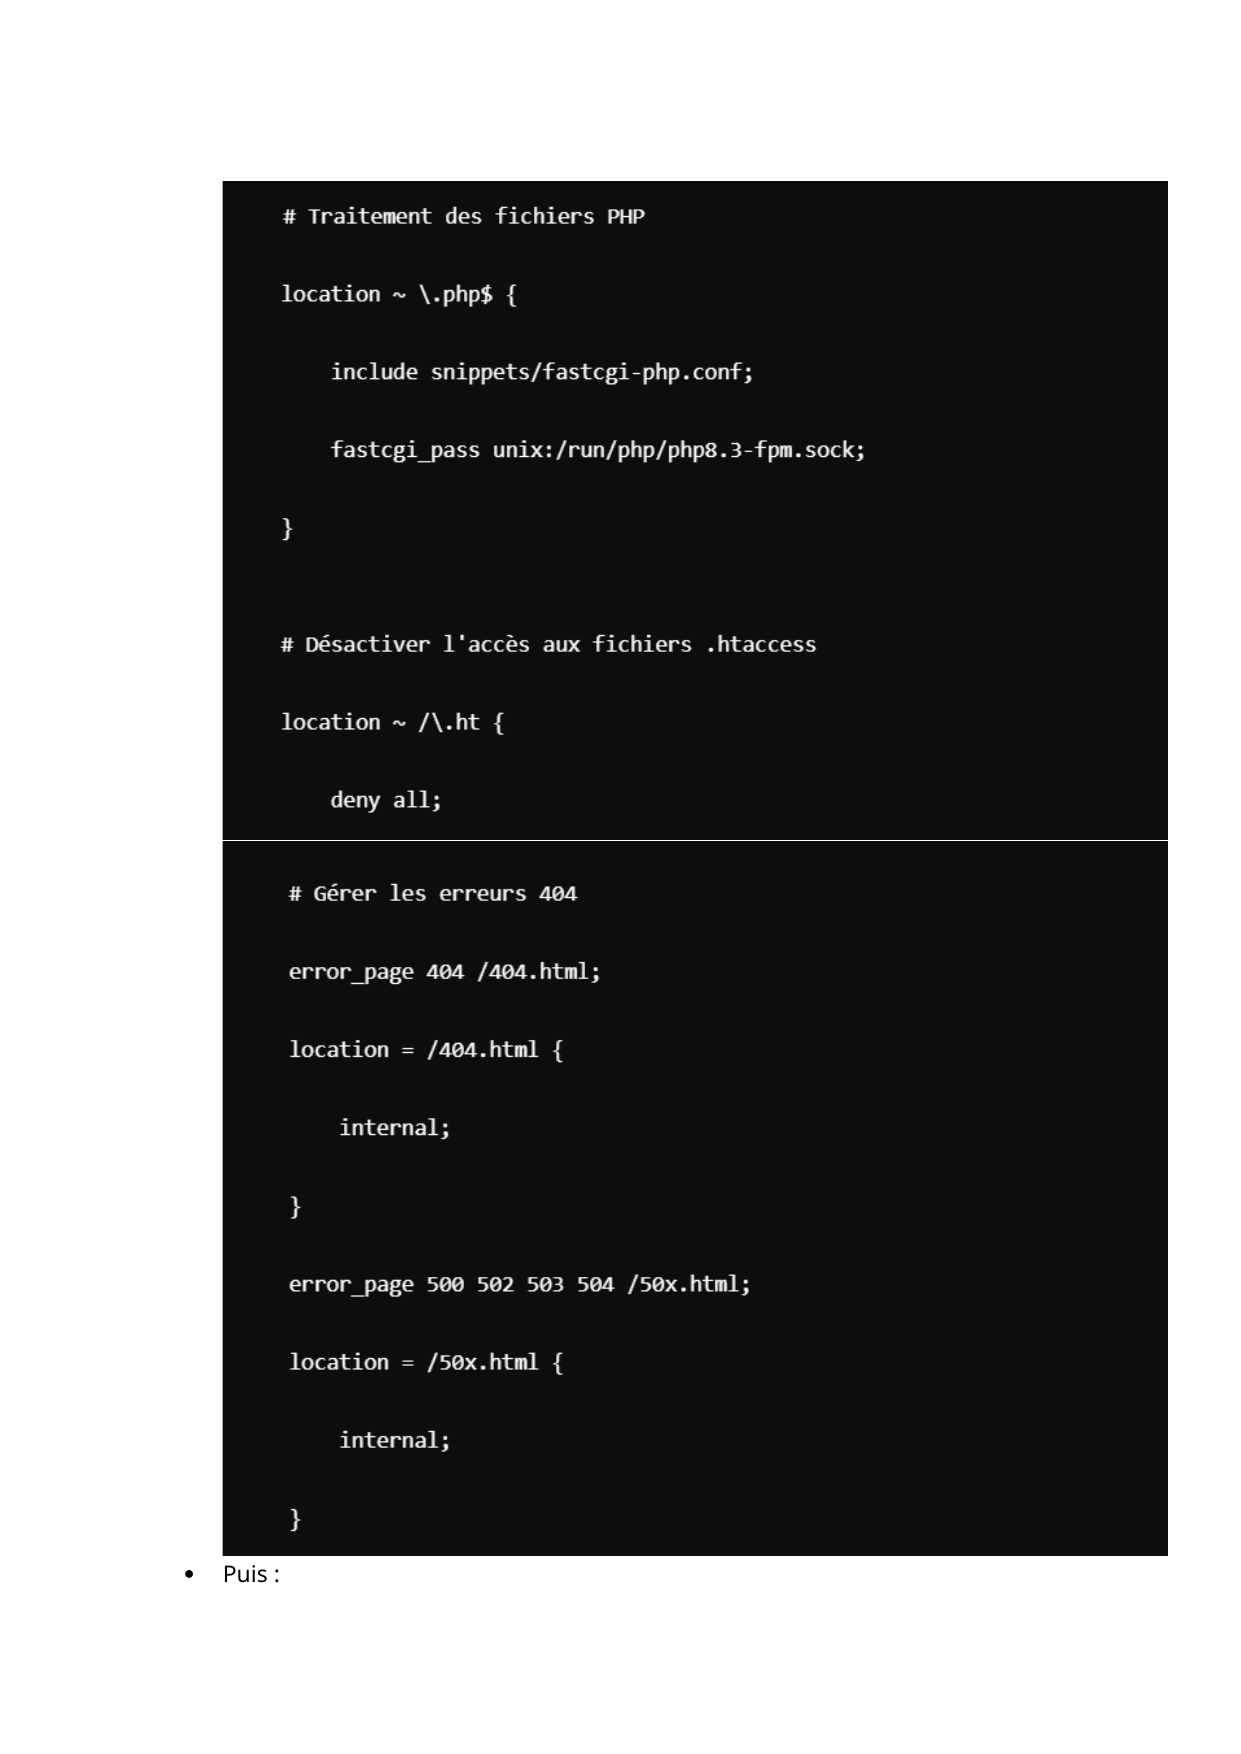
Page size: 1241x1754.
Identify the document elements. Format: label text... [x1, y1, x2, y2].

picture [222, 841, 1168, 1556]
list Puis : [185, 1558, 1093, 1589]
picture [222, 181, 1168, 840]
